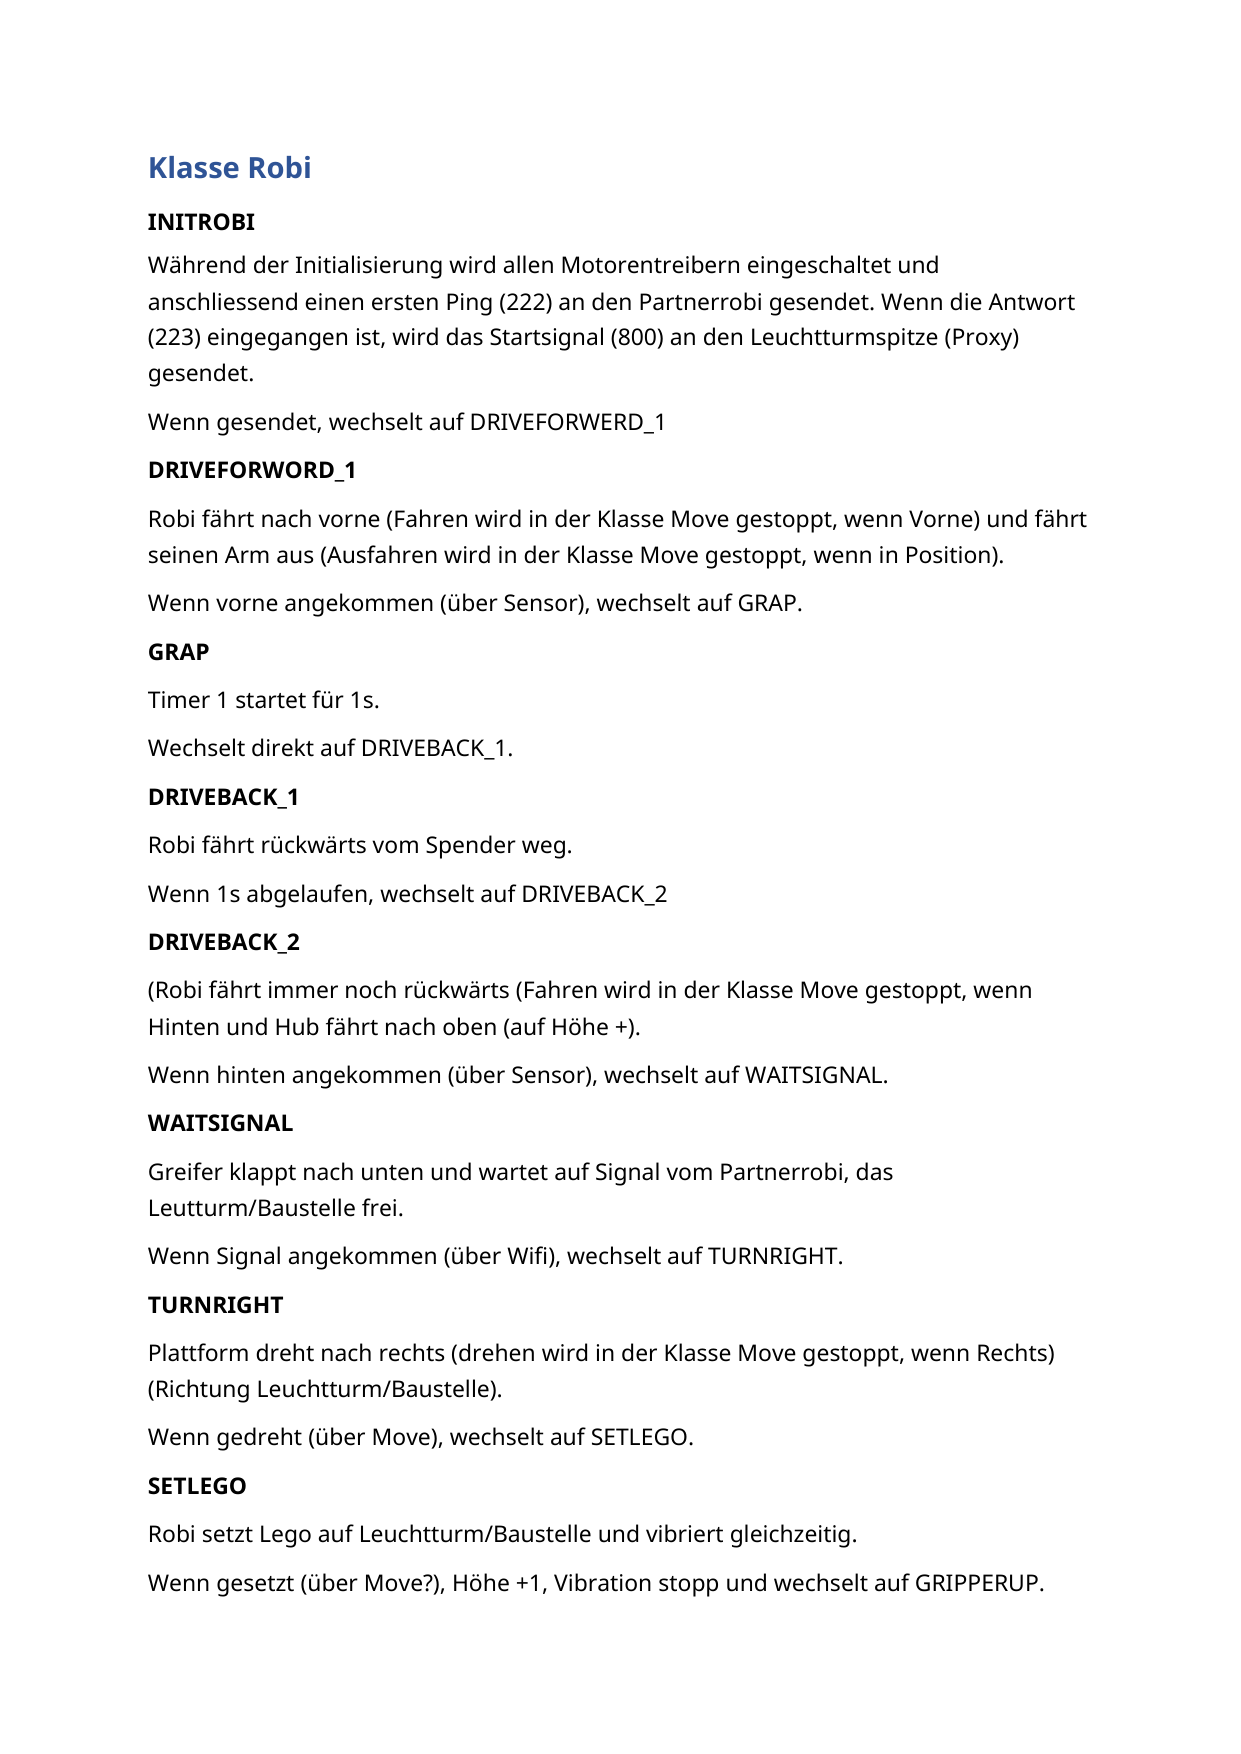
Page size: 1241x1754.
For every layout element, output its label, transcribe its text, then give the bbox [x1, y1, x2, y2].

subtitle Klasse Robi [148, 148, 1093, 187]
text Wenn hinten angekommen (über Sensor), wechselt auf WAITSIGNAL. [148, 1059, 1093, 1090]
text DRIVEFORWORD_1 [148, 454, 1093, 485]
text DRIVEBACK_1 [148, 781, 1093, 812]
text GRAP [148, 635, 1093, 667]
text DRIVEBACK_2 [148, 926, 1093, 957]
text Wenn gesendet, wechselt auf DRIVEFORWERD_1 [148, 406, 1093, 437]
text Timer 1 startet für 1s. [148, 684, 1093, 715]
text Robi setzt Lego auf Leuchtturm/Baustelle und vibriert gleichzeitig. [148, 1518, 1093, 1549]
text Wechselt direkt auf DRIVEBACK_1. [148, 732, 1093, 763]
text SETLEGO [148, 1470, 1093, 1501]
text Wenn Signal angekommen (über Wifi), wechselt auf TURNRIGHT. [148, 1240, 1093, 1271]
text Wenn gesetzt (über Move?), Höhe +1, Vibration stopp und wechselt auf GRIPPERUP. [148, 1567, 1093, 1598]
text Während der Initialisierung wird allen Motorentreibern eingeschaltet und anschliessend einen ersten Ping (222) an den Partnerrobi gesendet. Wenn die Antwort (223) eingegangen ist, wird das Startsignal (800) an den Leuchtturmspitze (Proxy) gesendet. [148, 249, 1093, 388]
text TURNRIGHT [148, 1288, 1093, 1320]
text Wenn vorne angekommen (über Sensor), wechselt auf GRAP. [148, 587, 1093, 618]
text Robi fährt nach vorne (Fahren wird in der Klasse Move gestoppt, wenn Vorne) und fährt seinen Arm aus (Ausfahren wird in der Klasse Move gestoppt, wenn in Position). [148, 503, 1093, 570]
text Wenn 1s abgelaufen, wechselt auf DRIVEBACK_2 [148, 878, 1093, 909]
text Wenn gedreht (über Move), wechselt auf SETLEGO. [148, 1421, 1093, 1453]
text Robi fährt rückwärts vom Spender weg. [148, 829, 1093, 860]
text Greifer klappt nach unten und wartet auf Signal vom Partnerrobi, das Leutturm/Baustelle frei. [148, 1156, 1093, 1223]
text Plattform dreht nach rechts (drehen wird in der Klasse Move gestoppt, wenn Rechts) (Richtung Leuchtturm/Baustelle). [148, 1337, 1093, 1404]
text WAITSIGNAL [148, 1107, 1093, 1138]
text (Robi fährt immer noch rückwärts (Fahren wird in der Klasse Move gestoppt, wenn Hinten und Hub fährt nach oben (auf Höhe +). [148, 974, 1093, 1042]
text INITROBI [148, 206, 1093, 237]
